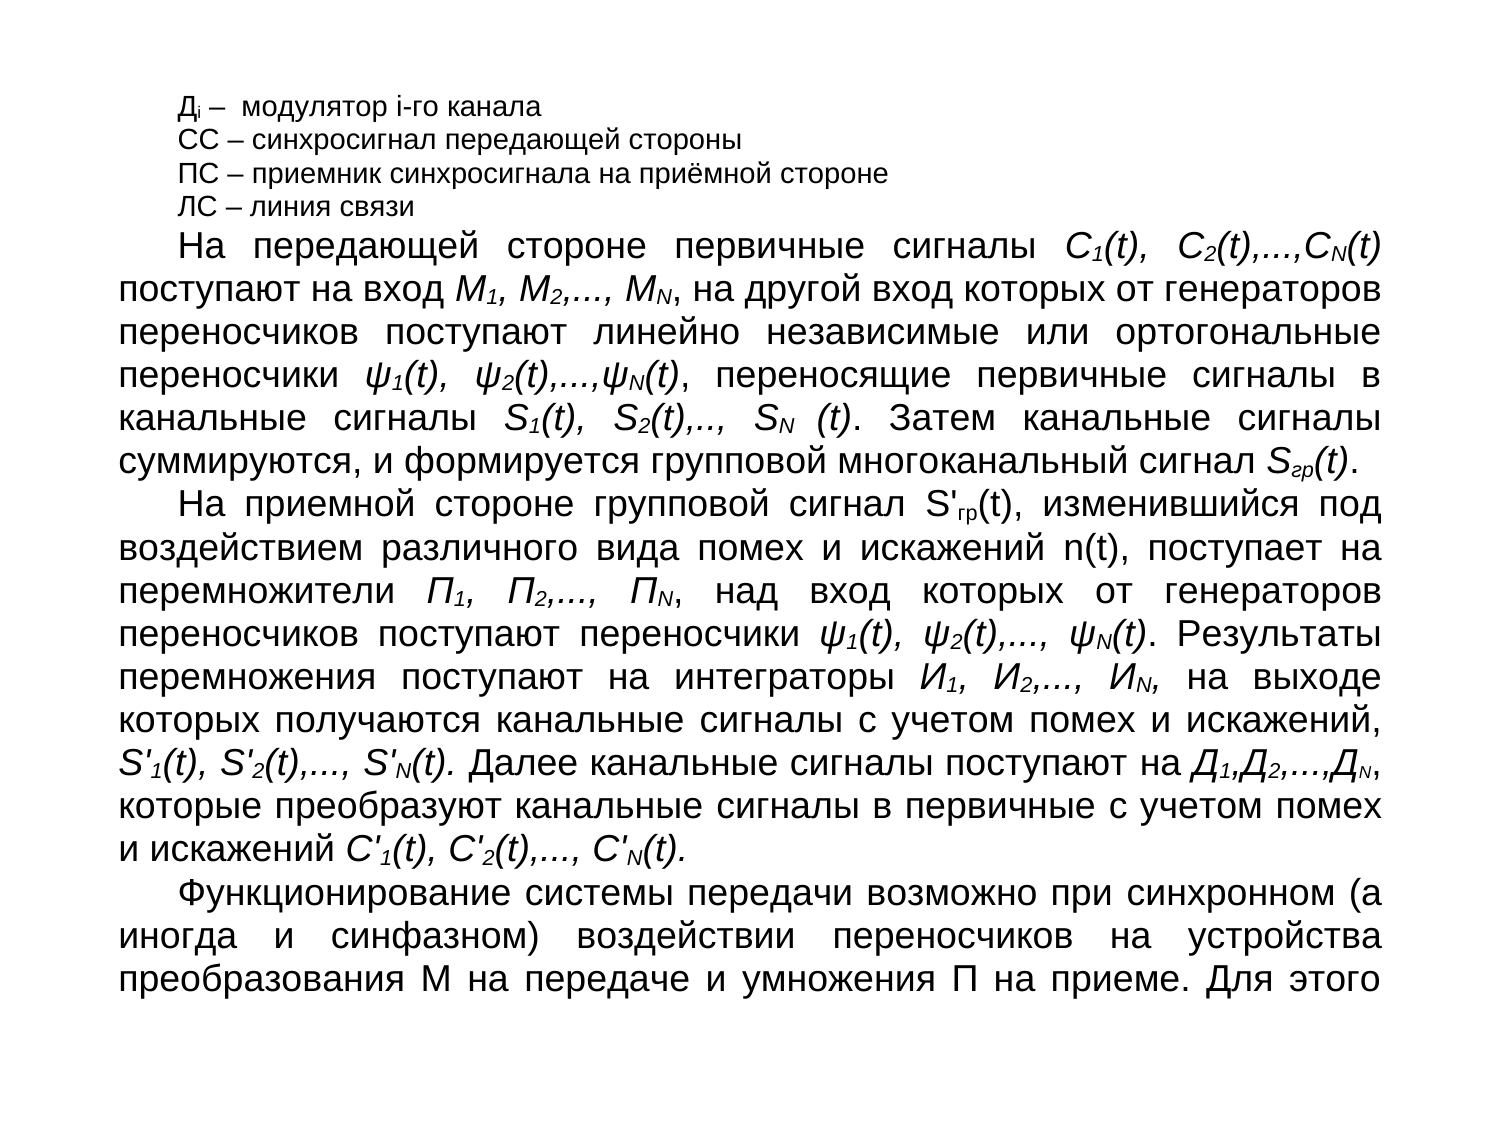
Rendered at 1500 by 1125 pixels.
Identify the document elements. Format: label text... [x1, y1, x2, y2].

text СС – синхросигнал передающей стороны [118, 122, 1382, 156]
text ЛС – линия связи [118, 189, 1382, 223]
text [118, 870, 1382, 999]
text Дi – модулятор i-го канала [118, 89, 1382, 122]
text На приемной стороне групповой сигнал S'гр(t), изменившийся под воздействием различного вида помех и искажений n(t), поступает на перемножители П1, П2,..., ПN, над вход которых от генераторов переносчиков поступают переносчики ψ1(t), ψ2(t),..., ψN(t). Результаты перемножения поступают на интеграторы И1, И2,..., ИN, на выходе которых получаются канальные сигналы c учетом помех и искажений, S'1(t), S'2(t),..., S'N(t). Далее канальные сигналы поступают на Д1,Д2,...,Дn, которые преобразуют канальные сигналы в первичные c учетом помех и искажений С'1(t), С'2(t),..., С'N(t). [118, 482, 1382, 870]
text ПС – приемник синхросигнала на приёмной стороне [118, 156, 1382, 189]
text На передающей стороне первичные сигналы C1(t), C2(t),...,CN(t) поступают на вход M1, M2,..., MN, на другой вход которых от генераторов переносчиков поступают линейно независимые или ортогональные переносчики ψ1(t), ψ2(t),...,ψN(t), переносящие первичные сигналы в канальные сигналы S1(t), S2(t),.., SN (t). Затем канальные сигналы суммируются, и формируется групповой многоканальный сигнал Sгр(t). [118, 223, 1382, 482]
